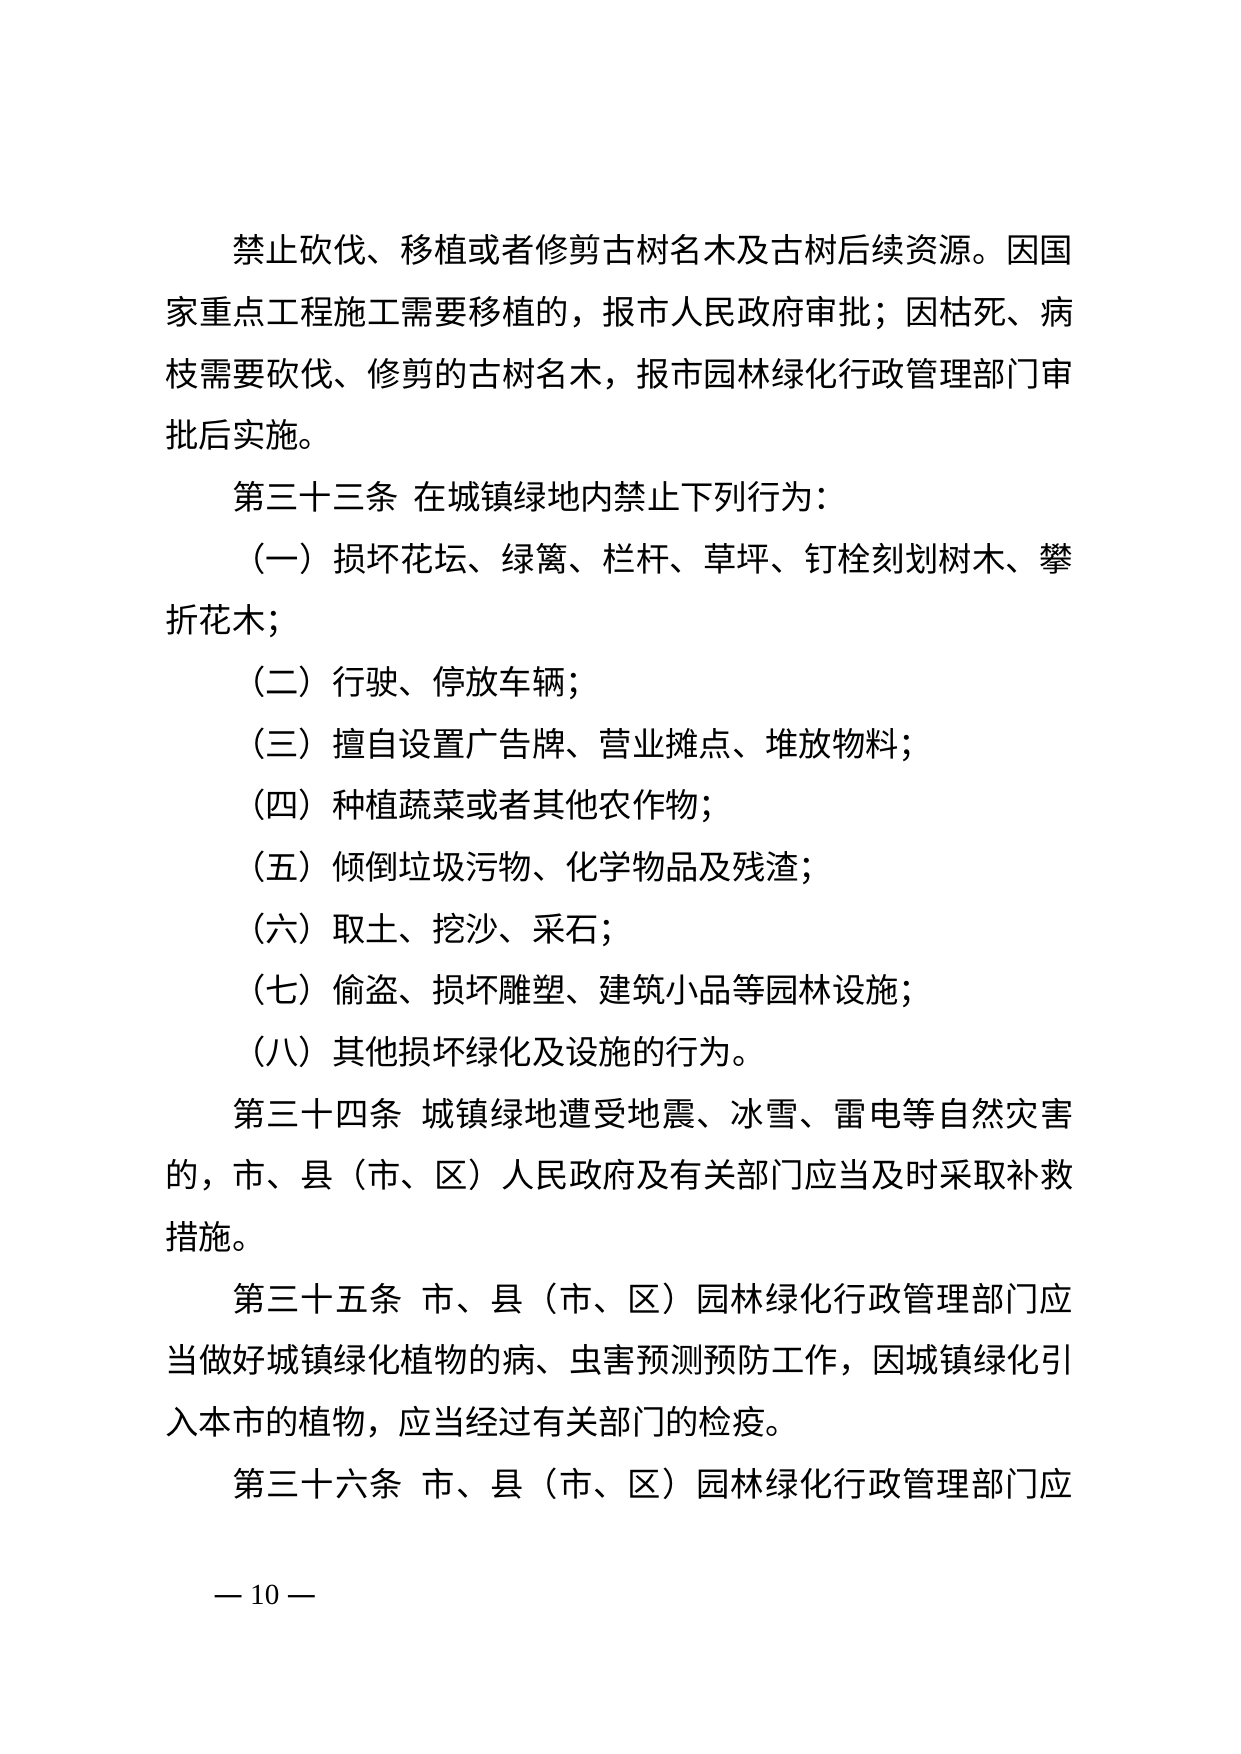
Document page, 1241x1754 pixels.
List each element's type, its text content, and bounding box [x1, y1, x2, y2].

text （四）种植蔬菜或者其他农作物； [165, 769, 1075, 830]
text （五）倾倒垃圾污物、化学物品及残渣； [165, 830, 1075, 892]
text 第三十五条 市、县（市、区）园林绿化行政管理部门应当做好城镇绿化植物的病、虫害预测预防工作，因城镇绿化引入本市的植物，应当经过有关部门的检疫。 [165, 1262, 1075, 1447]
text （二）行驶、停放车辆； [165, 645, 1075, 707]
text （七）偷盗、损坏雕塑、建筑小品等园林设施； [165, 954, 1075, 1015]
text （一）损坏花坛、绿篱、栏杆、草坪、钉栓刻划树木、攀折花木； [165, 522, 1075, 645]
text （三）擅自设置广告牌、营业摊点、堆放物料； [165, 707, 1075, 769]
text 第三十三条 在城镇绿地内禁止下列行为： [165, 460, 1075, 522]
text 第三十四条 城镇绿地遭受地震、冰雪、雷电等自然灾害的，市、县（市、区）人民政府及有关部门应当及时采取补救措施。 [165, 1077, 1075, 1262]
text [165, 1447, 1075, 1509]
text 禁止砍伐、移植或者修剪古树名木及古树后续资源。因国家重点工程施工需要移植的，报市人民政府审批；因枯死、病枝需要砍伐、修剪的古树名木，报市园林绿化行政管理部门审批后实施。 [165, 214, 1075, 460]
text （六）取土、挖沙、采石； [165, 892, 1075, 954]
text （八）其他损坏绿化及设施的行为。 [165, 1015, 1075, 1077]
